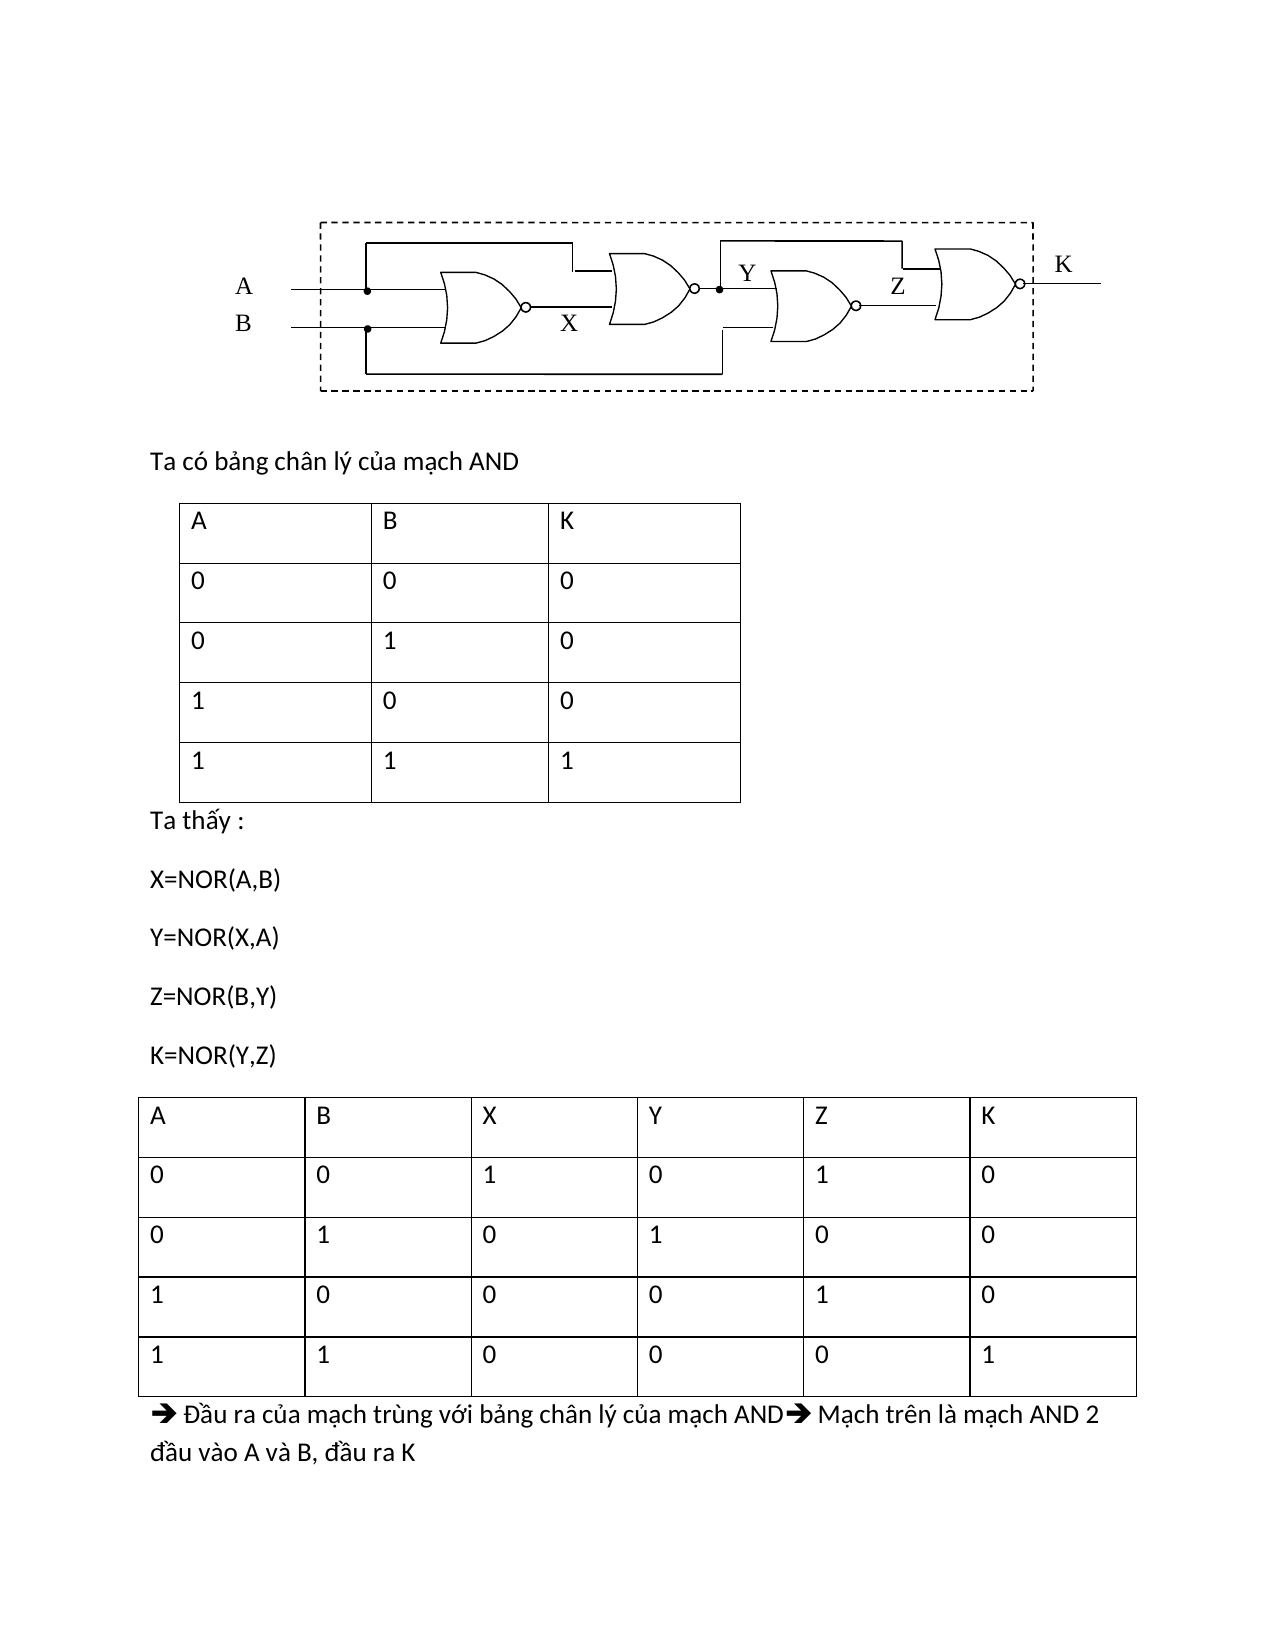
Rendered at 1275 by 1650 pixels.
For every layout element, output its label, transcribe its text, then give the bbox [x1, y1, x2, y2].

table_cell 0 [372, 564, 548, 622]
table_cell 1 [372, 743, 548, 802]
table_cell 1 [638, 1218, 803, 1276]
table_cell 1 [180, 683, 371, 742]
text Ta thấy : [150, 803, 1125, 836]
table_cell 1 [180, 743, 371, 802]
table_cell 0 [638, 1158, 803, 1217]
table_cell 0 [549, 683, 740, 742]
text K=NOR(Y,Z) [150, 1038, 1125, 1071]
text Đầu ra của mạch trùng với bảng chân lý của mạch AND Mạch trên là mạch AND 2 đầu vào A và B, đầu ra K [150, 1397, 1125, 1468]
table_cell 0 [139, 1218, 304, 1276]
table_cell 0 [372, 683, 548, 742]
table_cell 0 [638, 1338, 803, 1396]
table_cell 1 [804, 1278, 969, 1336]
table_header K [549, 504, 740, 562]
table_cell 1 [372, 623, 548, 682]
table_cell 1 [139, 1338, 304, 1396]
text Y=NOR(X,A) [150, 921, 1125, 953]
table_cell 0 [638, 1278, 803, 1336]
table_cell 1 [549, 743, 740, 802]
text X=NOR(A,B) [150, 862, 1125, 895]
table_cell 0 [971, 1278, 1136, 1336]
table_cell 1 [804, 1158, 969, 1217]
table_cell 0 [472, 1338, 637, 1396]
table_cell 0 [971, 1218, 1136, 1276]
table_header X [472, 1098, 637, 1157]
table_cell 1 [306, 1218, 471, 1276]
table_cell 0 [804, 1218, 969, 1276]
table_cell 1 [306, 1338, 471, 1396]
table_header Y [638, 1098, 803, 1157]
table_cell 0 [180, 564, 371, 622]
text Ta có bảng chân lý của mạch AND [150, 444, 1125, 477]
table_cell 0 [549, 623, 740, 682]
table_header A [180, 504, 371, 562]
table_header B [372, 504, 548, 562]
table_cell 0 [804, 1338, 969, 1396]
table_cell 1 [472, 1158, 637, 1217]
table_header A [139, 1098, 304, 1157]
table_cell 0 [549, 564, 740, 622]
text Z=NOR(B,Y) [150, 979, 1125, 1012]
table_header B [306, 1098, 471, 1157]
table_cell 0 [306, 1158, 471, 1217]
table_cell 0 [472, 1218, 637, 1276]
table_cell 0 [180, 623, 371, 682]
table_cell 1 [139, 1278, 304, 1336]
table_cell 1 [971, 1338, 1136, 1396]
table_cell 0 [139, 1158, 304, 1217]
table_header Z [804, 1098, 969, 1157]
table_header K [971, 1098, 1136, 1157]
table_cell 0 [971, 1158, 1136, 1217]
table_cell 0 [472, 1278, 637, 1336]
table_cell 0 [306, 1278, 471, 1336]
